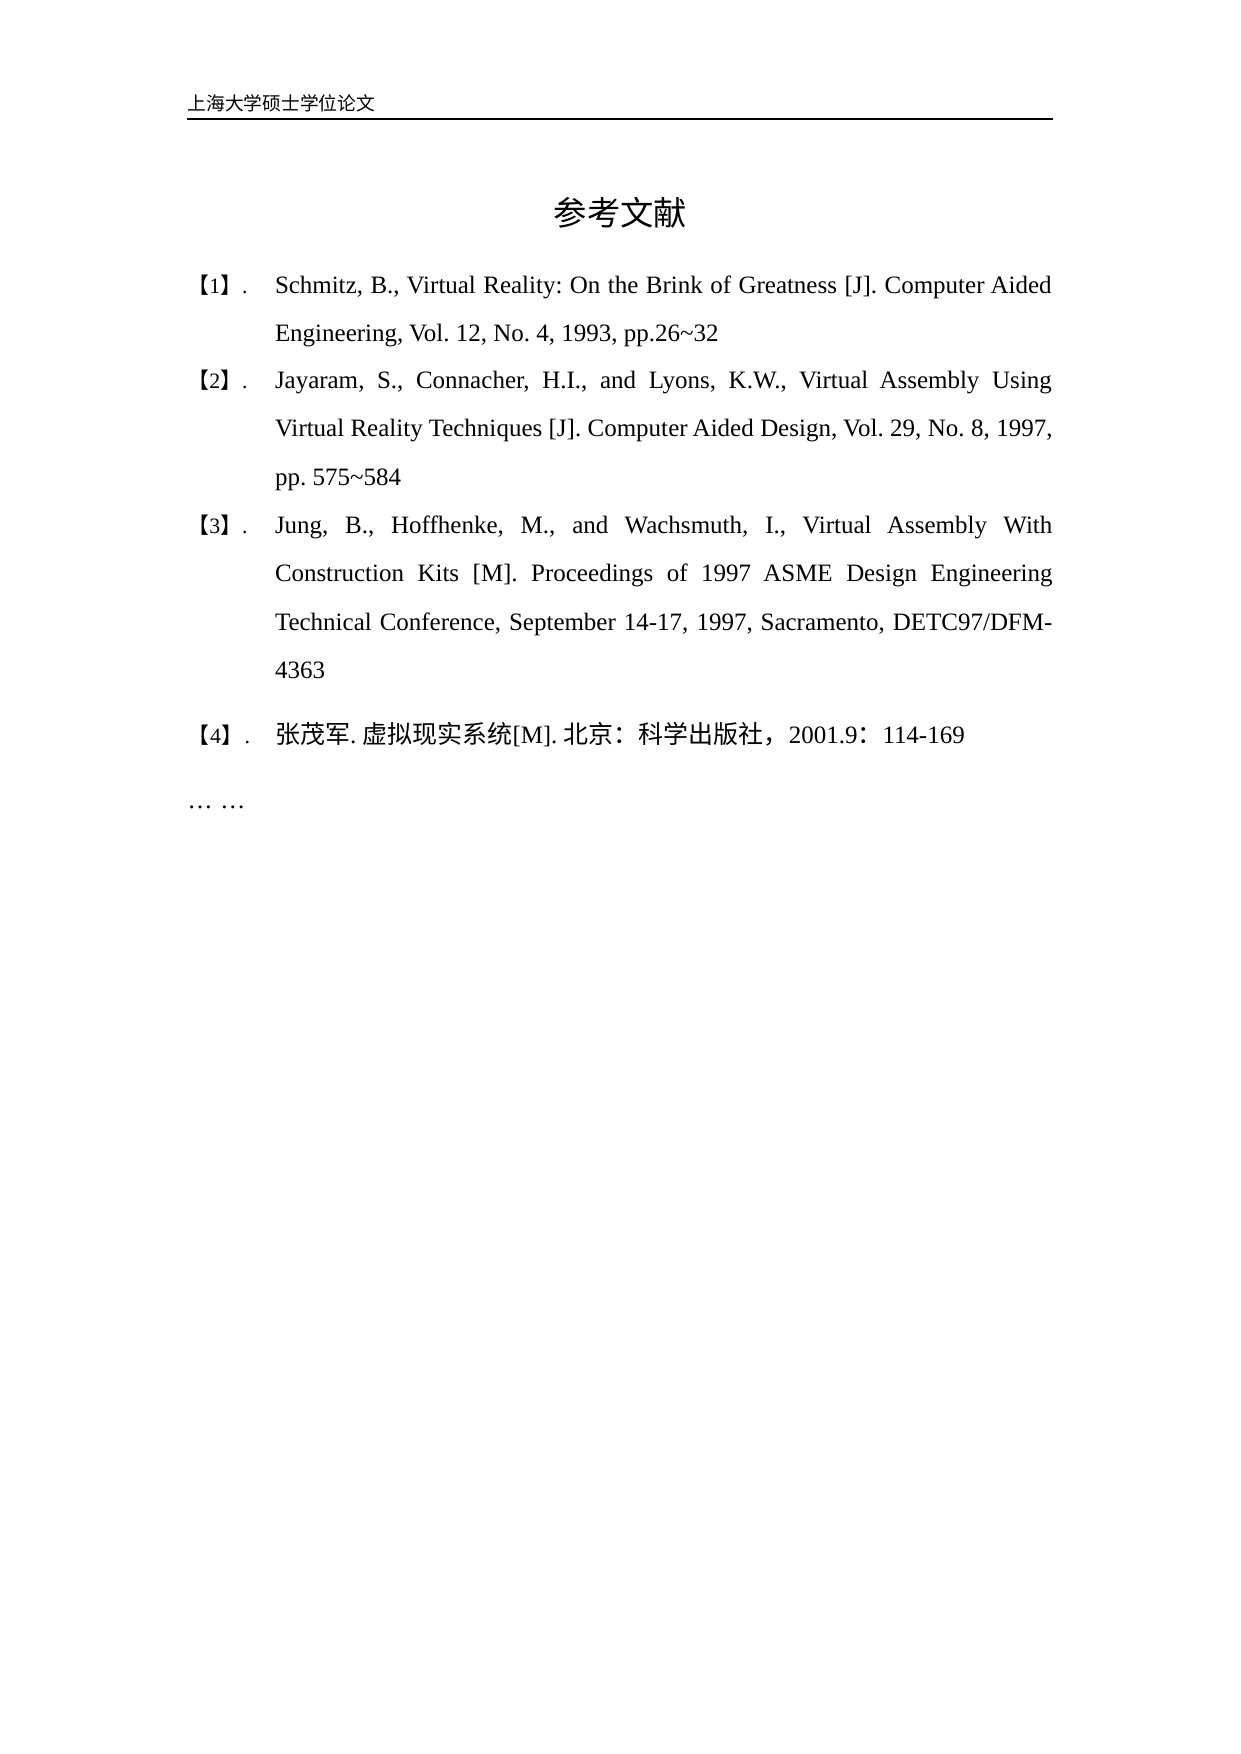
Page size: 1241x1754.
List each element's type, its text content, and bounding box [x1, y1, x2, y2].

list Jung, B., Hoffhenke, M., and Wachsmuth, I., Virtual Assembly With Construction Kits [M]. Proceedings of 1997 ASME Design Engineering Technical Conference, September 14-17, 1997, Sacramento, DETC97/DFM-4363 [187, 507, 1053, 686]
text … … [187, 783, 1053, 816]
text 参考文献 [187, 178, 1053, 243]
list Jayaram, S., Connacher, H.I., and Lyons, K.W., Virtual Assembly Using Virtual Reality Techniques [J]. Computer Aided Design, Vol. 29, No. 8, 1997, pp. 575~584 [187, 363, 1053, 493]
list 张茂军. 虚拟现实系统[M]. 北京：科学出版社，2001.9：114-169 [187, 700, 1053, 765]
list Schmitz, B., Virtual Reality: On the Brink of Greatness [J]. Computer Aided Engineering, Vol. 12, No. 4, 1993, pp.26~32 [187, 267, 1053, 348]
